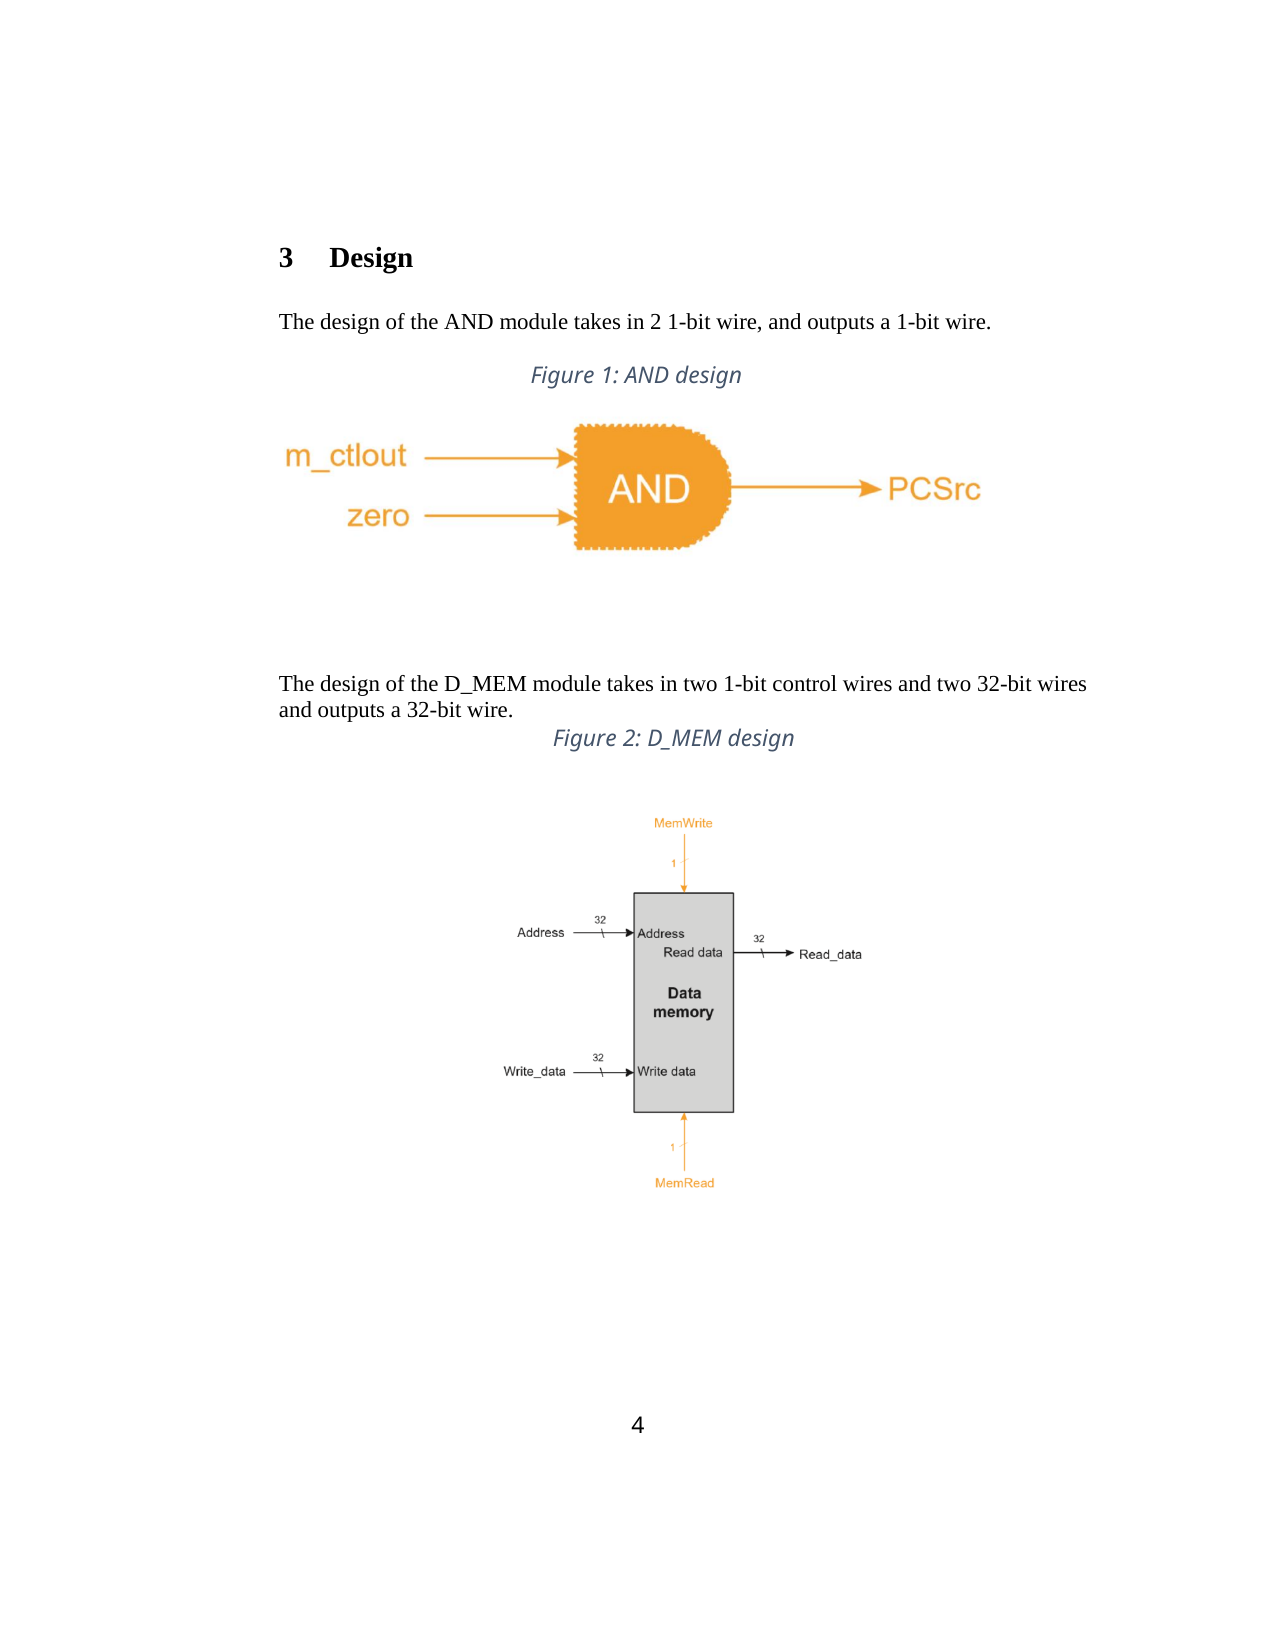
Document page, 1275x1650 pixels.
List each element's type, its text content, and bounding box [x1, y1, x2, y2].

text The design of the D_MEM module takes in two 1-bit control wires and two 32-bit wires and outputs a 32-bit wire. [279, 669, 1096, 722]
picture [279, 411, 997, 564]
subtitle Design [279, 240, 1096, 273]
text Figure 1: AND design [179, 359, 1096, 391]
picture [491, 799, 884, 1211]
text Figure 2: D_MEM design [179, 722, 1096, 753]
text The design of the AND module takes in 2 1-bit wire, and outputs a 1-bit wire. [279, 308, 1096, 334]
